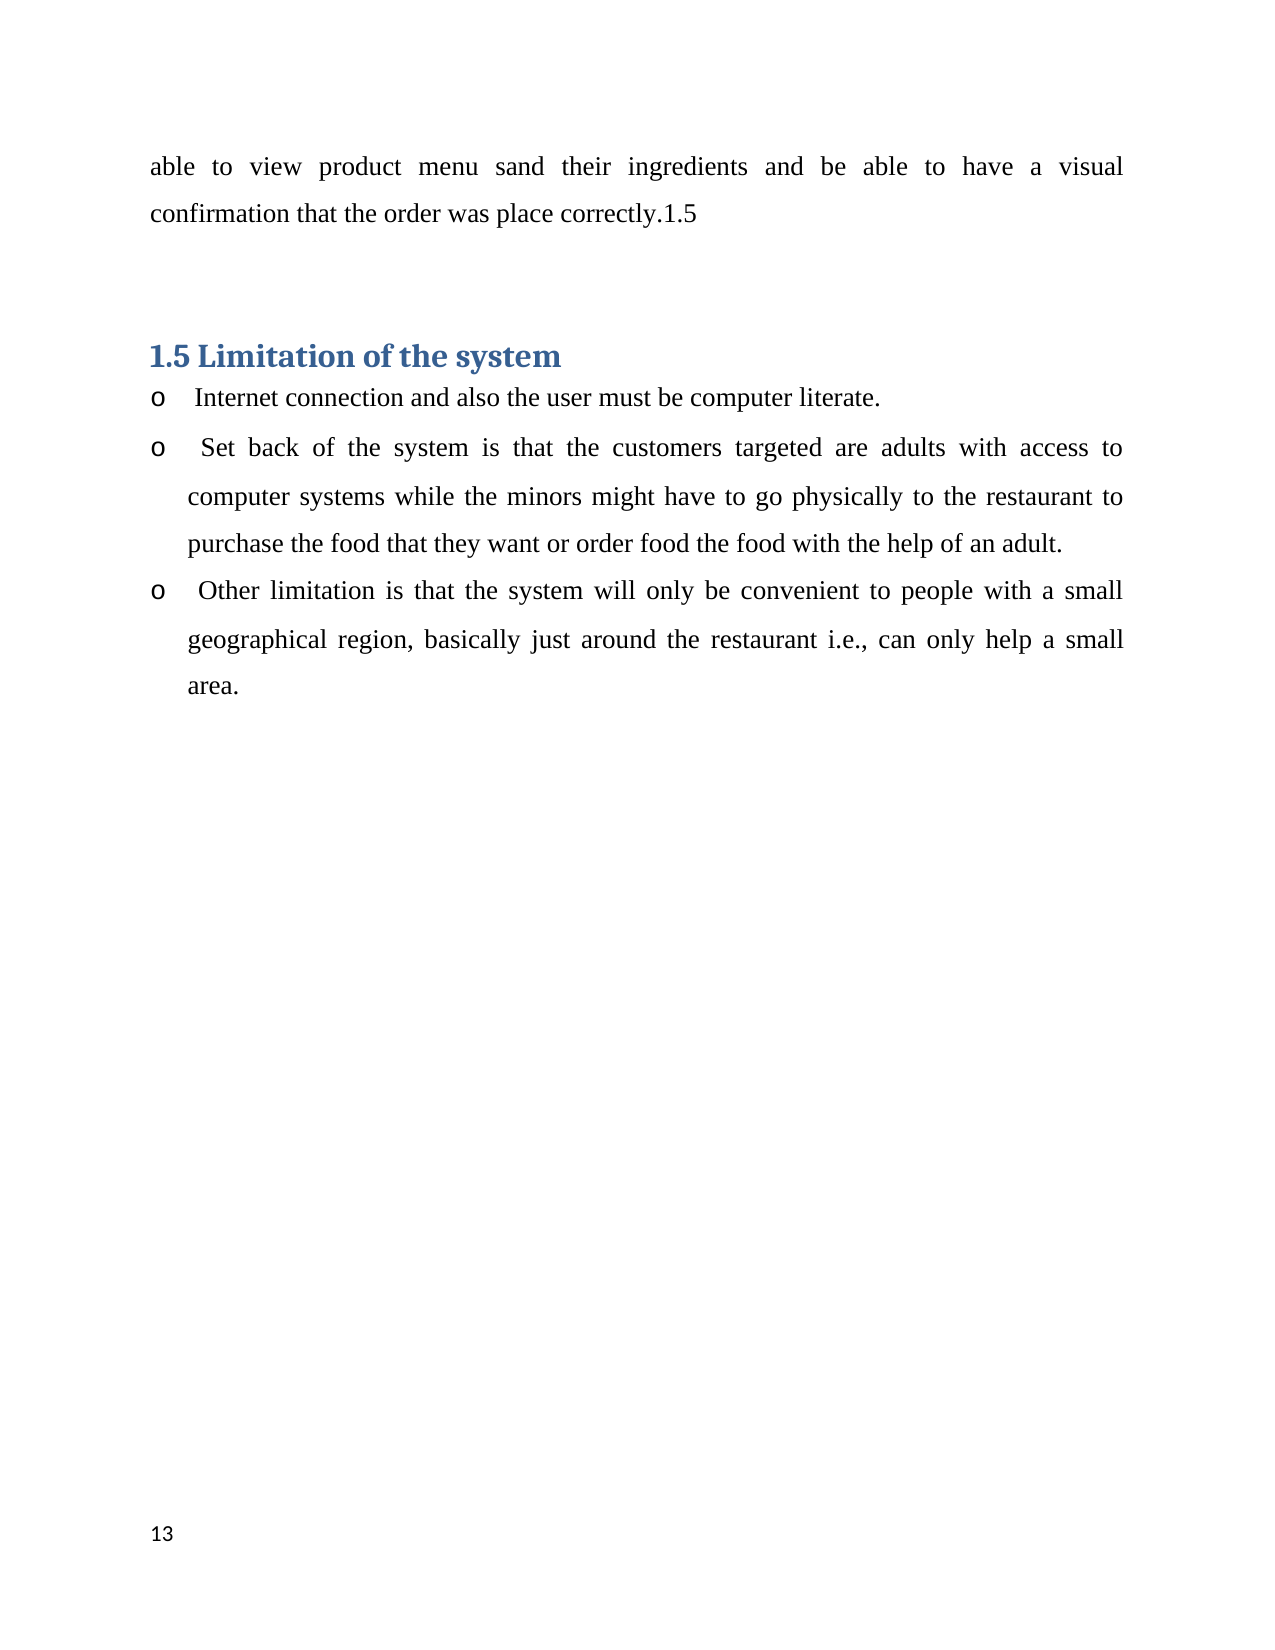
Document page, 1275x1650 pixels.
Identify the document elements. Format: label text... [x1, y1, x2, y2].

list Set back of the system is that the customers targeted are adults with access to computer systems while the minors might have to go physically to the restaurant to purchase the food that they want or order food the food with the help of an adult. [150, 432, 1125, 558]
list Other limitation is that the system will only be convenient to people with a small geographical region, basically just around the restaurant i.e., can only help a small area. [150, 574, 1125, 701]
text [150, 150, 1125, 228]
subtitle 1.5 Limitation of the system [150, 337, 1125, 376]
list Internet connection and also the user must be computer literate. [150, 381, 1125, 415]
